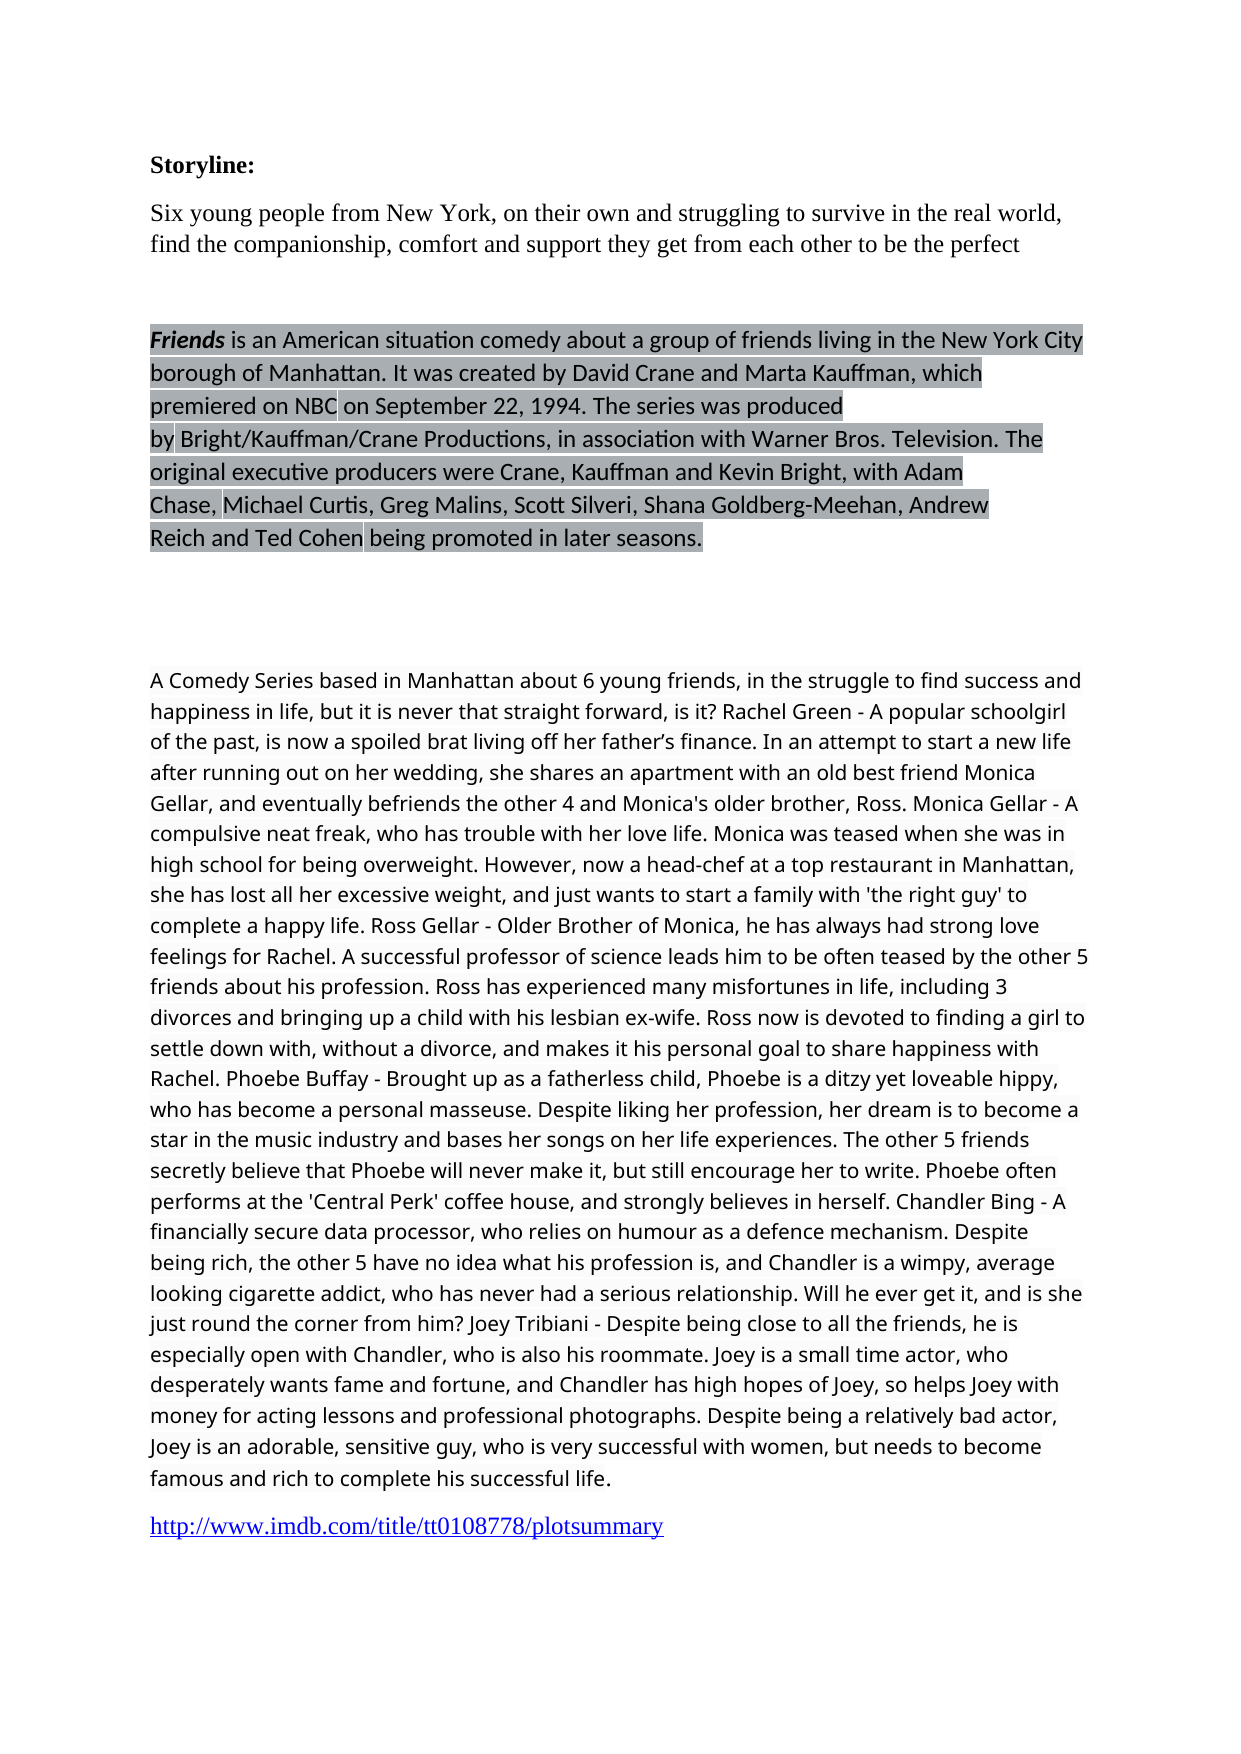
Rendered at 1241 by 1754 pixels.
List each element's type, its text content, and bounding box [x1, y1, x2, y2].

text Friends is an American situation comedy about a group of friends living in the New York City borough of Manhattan. It was created by David Crane and Marta Kauffman, which premiered on NBC on September 22, 1994. The series was produced by Bright/Kauffman/Crane Productions, in association with Warner Bros. Television. The original executive producers were Crane, Kauffman and Kevin Bright, with Adam Chase, Michael Curtis, Greg Malins, Scott Silveri, Shana Goldberg-Meehan, Andrew Reich and Ted Cohen being promoted in later seasons. [150, 324, 1090, 552]
text Six young people from New York, on their own and struggling to survive in the real world, find the companionship, comfort and support they get from each other to be the perfect [150, 198, 1090, 257]
text A Comedy Series based in Manhattan about 6 young friends, in the struggle to find success and happiness in life, but it is never that straight forward, is it? Rachel Green - A popular schoolgirl of the past, is now a spoiled brat living off her father’s finance. In an attempt to start a new life after running out on her wedding, she shares an apartment with an old best friend Monica Gellar, and eventually befriends the other 4 and Monica's older brother, Ross. Monica Gellar - A compulsive neat freak, who has trouble with her love life. Monica was teased when she was in high school for being overweight. However, now a head-chef at a top restaurant in Manhattan, she has lost all her excessive weight, and just wants to start a family with 'the right guy' to complete a happy life. Ross Gellar - Older Brother of Monica, he has always had strong love feelings for Rachel. A successful professor of science leads him to be often teased by the other 5 friends about his profession. Ross has experienced many misfortunes in life, including 3 divorces and bringing up a child with his lesbian ex-wife. Ross now is devoted to finding a girl to settle down with, without a divorce, and makes it his personal goal to share happiness with Rachel. Phoebe Buffay - Brought up as a fatherless child, Phoebe is a ditzy yet loveable hippy, who has become a personal masseuse. Despite liking her profession, her dream is to become a star in the music industry and bases her songs on her life experiences. The other 5 friends secretly believe that Phoebe will never make it, but still encourage her to write. Phoebe often performs at the 'Central Perk' coffee house, and strongly believes in herself. Chandler Bing - A financially secure data processor, who relies on humour as a defence mechanism. Despite being rich, the other 5 have no idea what his profession is, and Chandler is a wimpy, average looking cigarette addict, who has never had a serious relationship. Will he ever get it, and is she just round the corner from him? Joey Tribiani - Despite being close to all the friends, he is especially open with Chandler, who is also his roommate. Joey is a small time actor, who desperately wants fame and fortune, and Chandler has high hopes of Joey, so helps Joey with money for acting lessons and professional photographs. Despite being a relatively bad actor, Joey is an adorable, sensitive guy, who is very successful with women, but needs to become famous and rich to complete his successful life. [150, 666, 1090, 1492]
text Storyline: [150, 150, 1090, 179]
text http://www.imdb.com/title/tt0108778/plotsummary [150, 1511, 1090, 1540]
